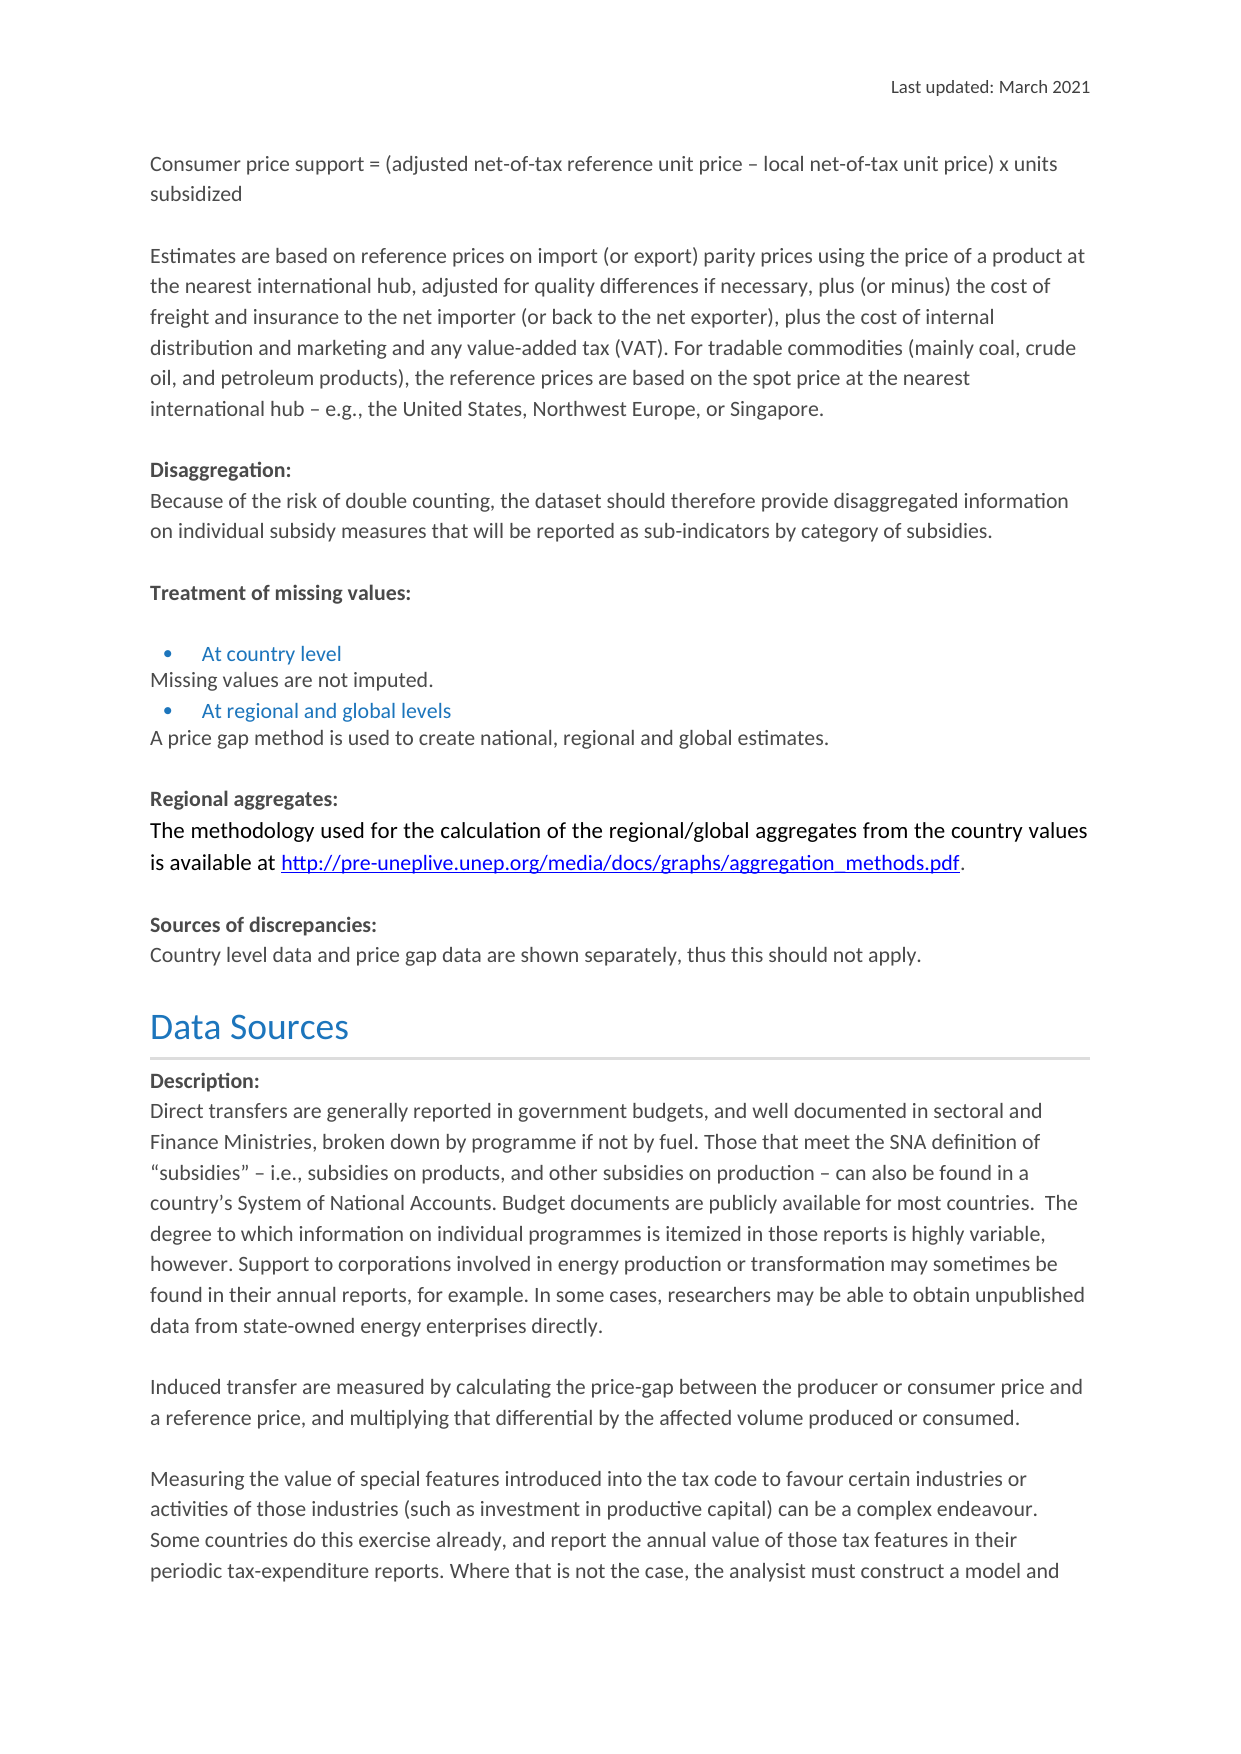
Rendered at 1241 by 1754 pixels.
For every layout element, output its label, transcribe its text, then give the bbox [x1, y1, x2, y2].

text Missing values are not imputed. [150, 667, 1090, 693]
text Consumer price support = (adjusted net-of-tax reference unit price – local net-of-tax unit price) x units subsidized [150, 150, 1090, 207]
text Data Sources [150, 1003, 1090, 1057]
text Description: [150, 1067, 1090, 1093]
text Estimates are based on reference prices on import (or export) parity prices using the price of a product at the nearest international hub, adjusted for quality differences if necessary, plus (or minus) the cost of freight and insurance to the net importer (or back to the net exporter), plus the cost of internal distribution and marketing and any value-added tax (VAT). For tradable commodities (mainly coal, crude oil, and petroleum products), the reference prices are based on the spot price at the nearest international hub – e.g., the United States, Northwest Europe, or Singapore. [150, 242, 1090, 422]
text Treatment of missing values: [150, 579, 1090, 605]
list At regional and global levels [164, 697, 1090, 724]
text Direct transfers are generally reported in government budgets, and well documented in sectoral and Finance Ministries, broken down by programme if not by fuel. Those that meet the SNA definition of “subsidies” – i.e., subsidies on products, and other subsidies on production – can also be found in a country’s System of National Accounts. Budget documents are publicly available for most countries. The degree to which information on individual programmes is itemized in those reports is highly variable, however. Support to corporations involved in energy production or transformation may sometimes be found in their annual reports, for example. In some cases, researchers may be able to obtain unpublished data from state-owned energy enterprises directly. [150, 1097, 1090, 1338]
list At country level [164, 640, 1090, 667]
text Regional aggregates: [150, 785, 1090, 812]
text The methodology used for the calculation of the regional/global aggregates from the country values is available at http://pre-uneplive.unep.org/media/docs/graphs/aggregation_methods.pdf. [150, 816, 1090, 876]
text Induced transfer are measured by calculating the price-gap between the producer or consumer price and a reference price, and multiplying that differential by the affected volume produced or consumed. [150, 1373, 1090, 1430]
text Sources of discrepancies: [150, 911, 1090, 937]
text A price gap method is used to create national, regional and global estimates. [150, 724, 1090, 751]
text Disaggregation: [150, 456, 1090, 483]
text Country level data and price gap data are shown separately, thus this should not apply. [150, 941, 1090, 968]
text Because of the risk of double counting, the dataset should therefore provide disaggregated information on individual subsidy measures that will be reported as sub-indicators by category of subsidies. [150, 487, 1090, 544]
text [150, 1465, 1090, 1583]
